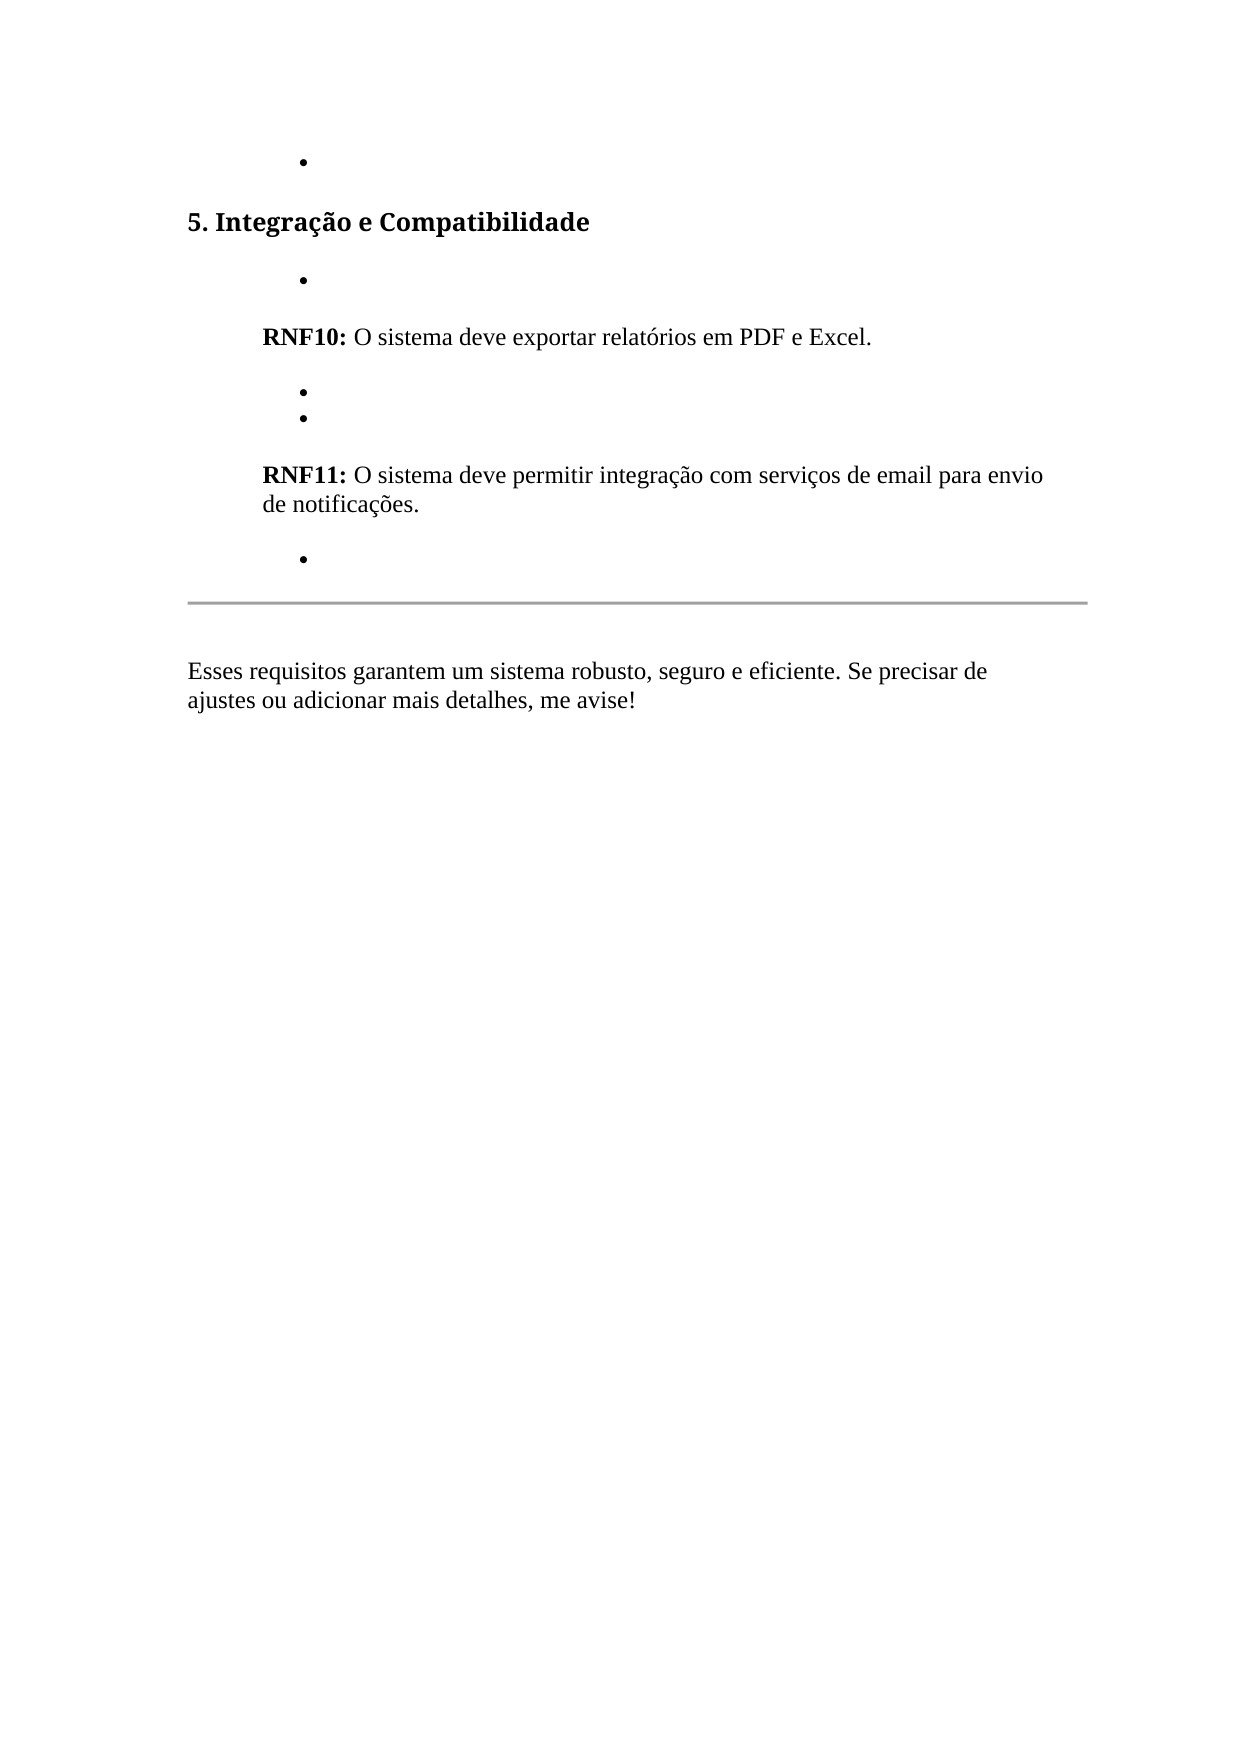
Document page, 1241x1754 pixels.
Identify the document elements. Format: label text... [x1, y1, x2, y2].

text RNF10: O sistema deve exportar relatórios em PDF e Excel. [262, 322, 1053, 351]
text Esses requisitos garantem um sistema robusto, seguro e eficiente. Se precisar de ajustes ou adicionar mais detalhes, me avise! 🚀 [187, 656, 1053, 714]
subtitle 5. Integração e Compatibilidade [187, 204, 1053, 239]
text RNF11: O sistema deve permitir integração com serviços de email para envio de notificações. [262, 460, 1053, 518]
